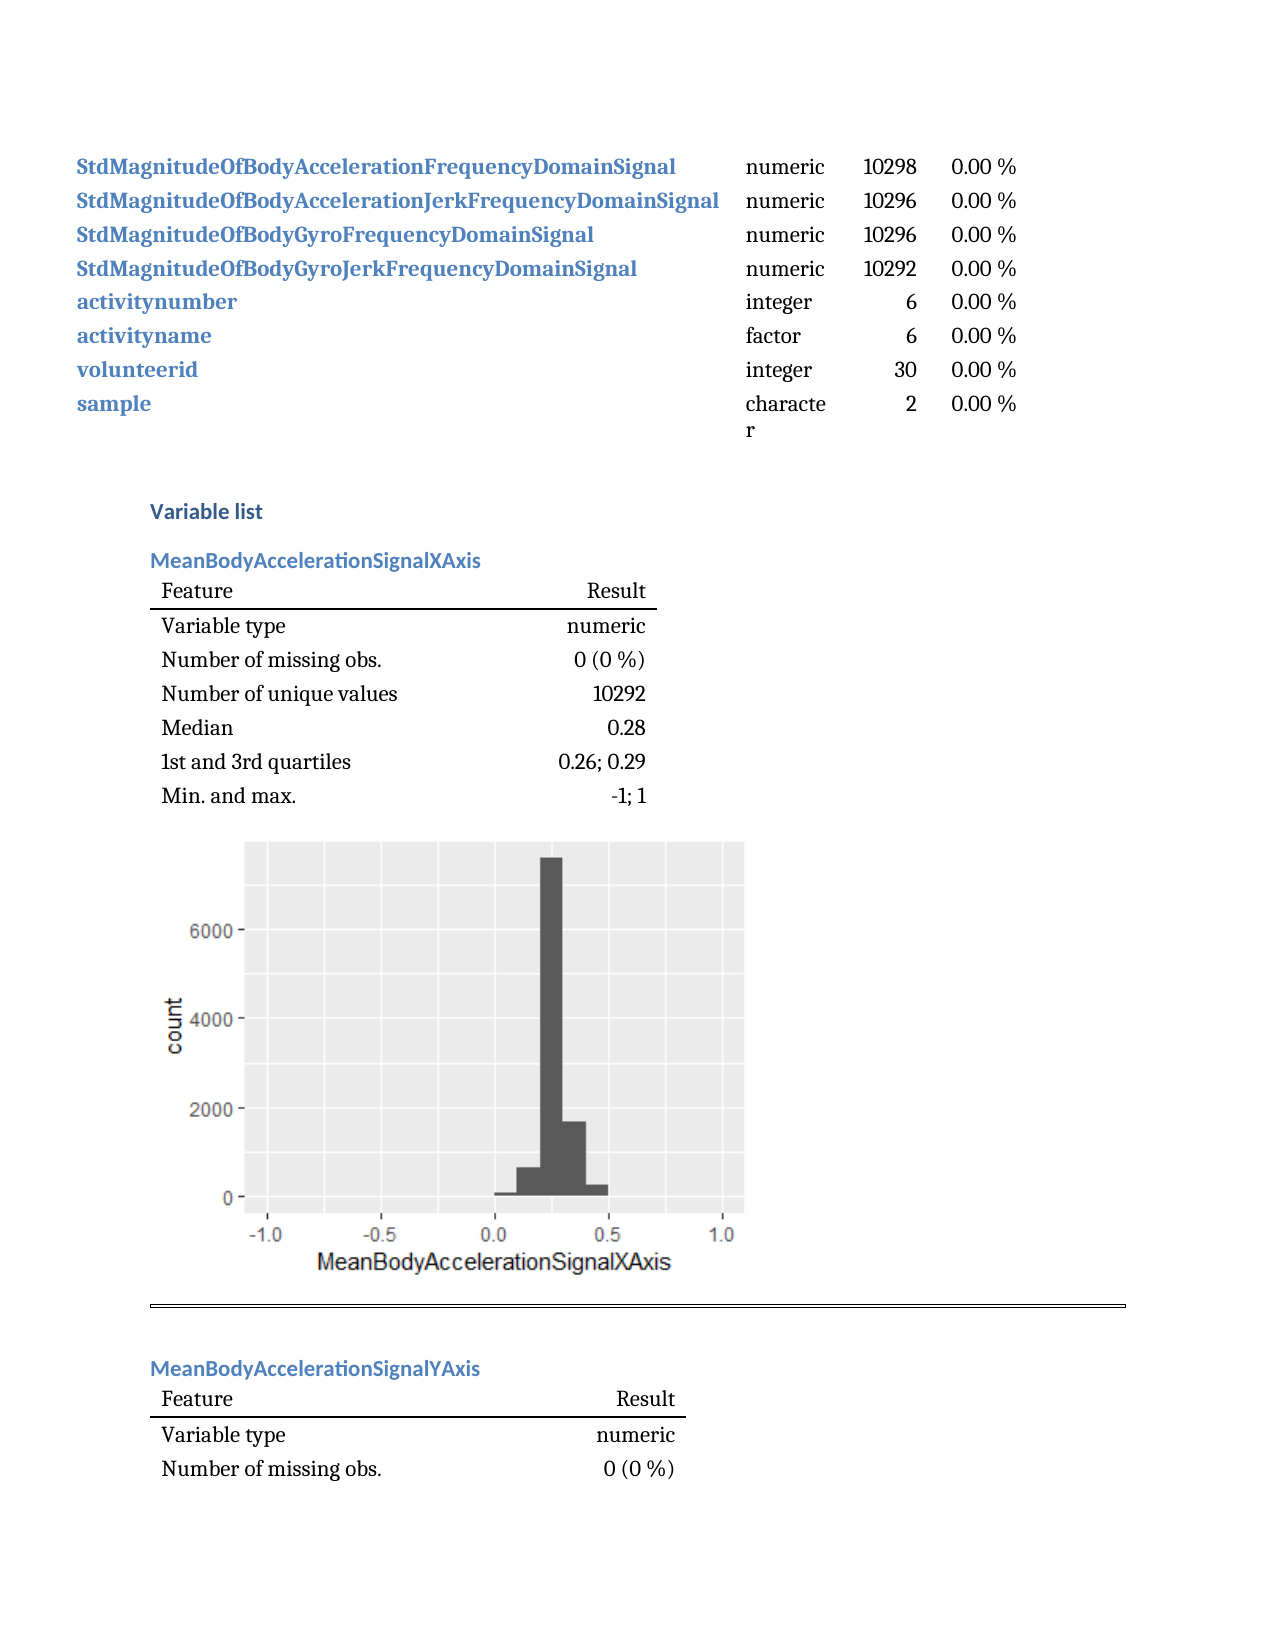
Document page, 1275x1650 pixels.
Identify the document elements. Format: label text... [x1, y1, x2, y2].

table_cell StdMagnitudeOfBodyAccelerationJerkFrequencyDomainSignal [66, 184, 734, 218]
table_cell activitynumber [66, 285, 734, 319]
table_cell numeric [734, 252, 838, 285]
table_cell -1; 1 [501, 779, 657, 813]
table_cell 6 [838, 285, 928, 319]
table_cell 0.00 % [928, 252, 1041, 285]
table_cell Variable type [150, 610, 501, 643]
table_cell Number of unique values [150, 677, 501, 711]
table_cell integer [734, 285, 838, 319]
subtitle MeanBodyAccelerationSignalYAxis [150, 1354, 1125, 1382]
table_cell sample [66, 387, 734, 447]
table_cell 0.28 [501, 711, 657, 745]
table_cell numeric [734, 184, 838, 218]
table_cell 0.26; 0.29 [501, 745, 657, 779]
table_cell 10292 [838, 252, 928, 285]
table_cell 0.00 % [928, 150, 1041, 184]
table_cell StdMagnitudeOfBodyGyroJerkFrequencyDomainSignal [66, 252, 734, 285]
table_cell 2 [838, 387, 928, 447]
table_cell 30 [838, 353, 928, 387]
table_cell 10296 [838, 184, 928, 218]
table_cell 1st and 3rd quartiles [150, 745, 501, 779]
table_cell 0.00 % [928, 387, 1041, 447]
table_header Result [507, 1383, 686, 1416]
table_cell StdMagnitudeOfBodyGyroFrequencyDomainSignal [66, 218, 734, 252]
table_header Feature [150, 1383, 507, 1416]
table_cell 0 (0 %) [507, 1452, 686, 1486]
table_cell 0.00 % [928, 353, 1041, 387]
table_cell 0.00 % [928, 218, 1041, 252]
table_cell Median [150, 711, 501, 745]
table_cell StdMagnitudeOfBodyAccelerationFrequencyDomainSignal [66, 150, 734, 184]
table_cell numeric [734, 218, 838, 252]
table_cell numeric [734, 150, 838, 184]
subtitle Variable list [150, 497, 1125, 525]
subtitle MeanBodyAccelerationSignalXAxis [150, 546, 1125, 574]
table_cell volunteerid [66, 353, 734, 387]
table_cell 0.00 % [928, 285, 1041, 319]
table_cell 6 [838, 319, 928, 353]
table_cell Number of missing obs. [150, 1452, 507, 1486]
table_cell numeric [507, 1418, 686, 1452]
table_cell 0.00 % [928, 184, 1041, 218]
table_header Feature [150, 574, 501, 608]
table_cell activityname [66, 319, 734, 353]
table_cell character [734, 387, 838, 447]
table_cell integer [734, 353, 838, 387]
table_cell factor [734, 319, 838, 353]
table_cell 0 (0 %) [501, 643, 657, 677]
table_cell 10296 [838, 218, 928, 252]
table_header Result [501, 574, 657, 608]
table_cell numeric [501, 610, 657, 643]
table_cell 0.00 % [928, 319, 1041, 353]
table_cell Min. and max. [150, 779, 501, 813]
table_cell 10298 [838, 150, 928, 184]
picture [150, 831, 757, 1286]
table_cell Variable type [150, 1418, 507, 1452]
table_cell Number of missing obs. [150, 643, 501, 677]
table_cell 10292 [501, 677, 657, 711]
